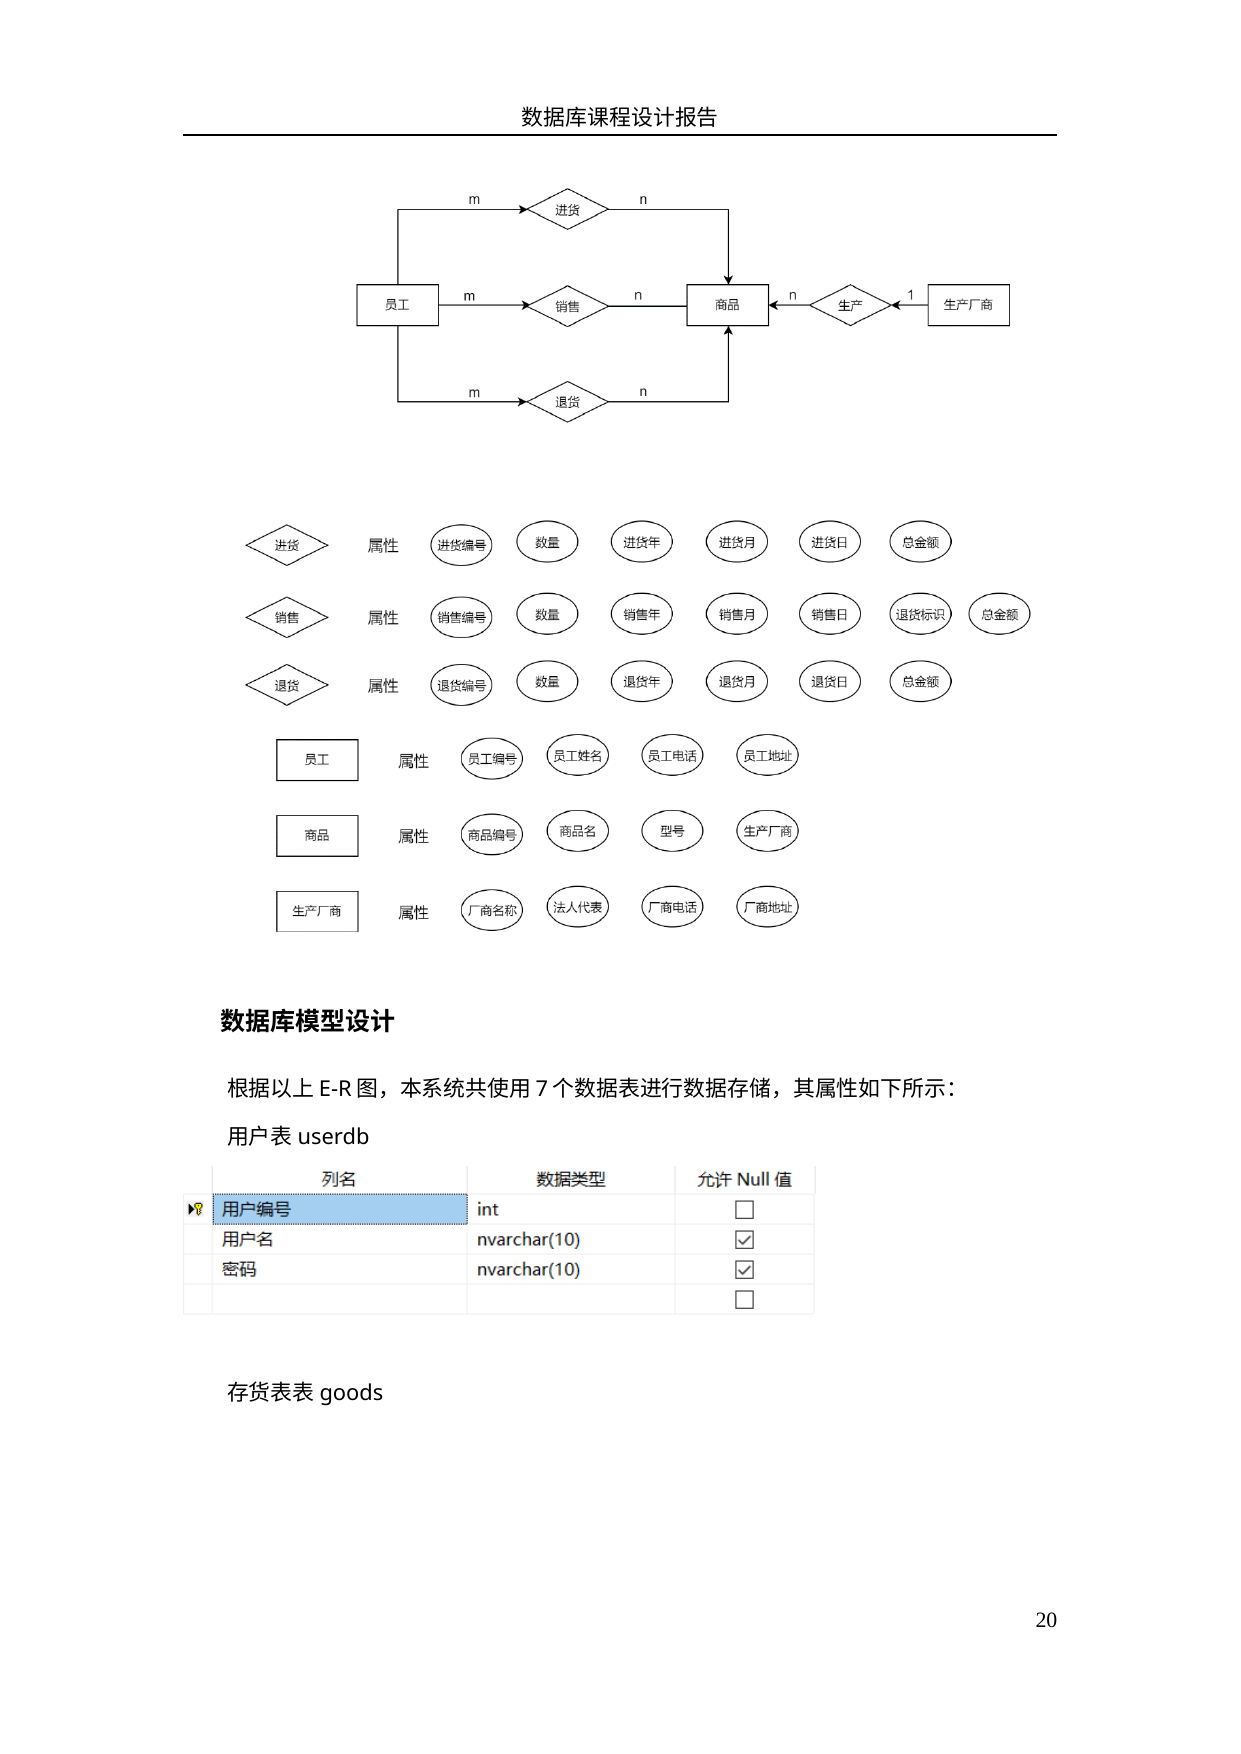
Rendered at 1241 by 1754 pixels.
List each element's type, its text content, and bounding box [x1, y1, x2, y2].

picture [183, 1166, 856, 1362]
text 根据以上E-R图，本系统共使用7个数据表进行数据存储，其属性如下所示： [183, 1070, 1057, 1103]
text 存货表表 goods [183, 1374, 1057, 1407]
picture [220, 162, 1056, 957]
text 用户表 userdb [183, 1118, 1057, 1151]
list 数据库模型设计 [221, 987, 1057, 1052]
